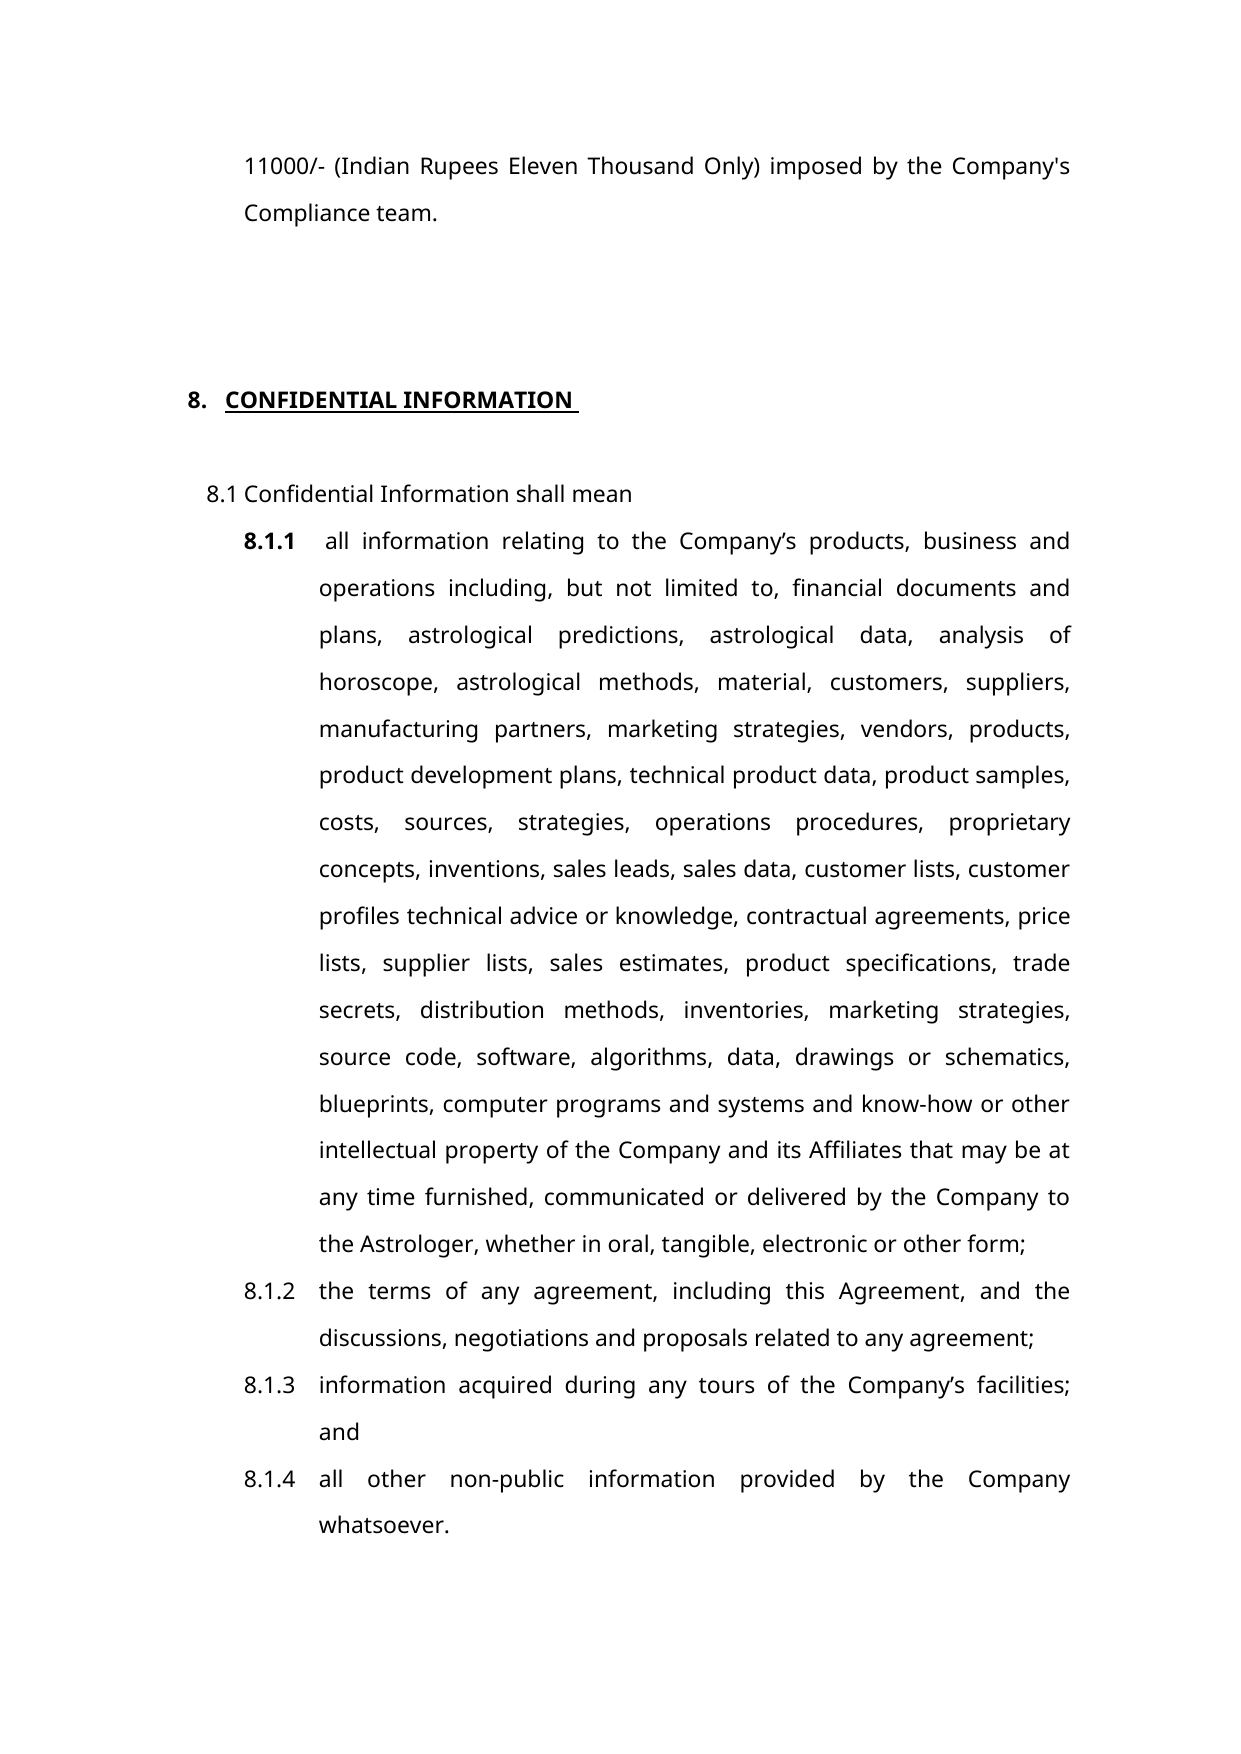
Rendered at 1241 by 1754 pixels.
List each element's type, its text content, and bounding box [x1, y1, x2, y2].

list all information relating to the Company’s products, business and operations including, but not limited to, financial documents and plans, astrological predictions, astrological data, analysis of horoscope, astrological methods, material, customers, suppliers, manufacturing partners, marketing strategies, vendors, products, product development plans, technical product data, product samples, costs, sources, strategies, operations procedures, proprietary concepts, inventions, sales leads, sales data, customer lists, customer profiles technical advice or knowledge, contractual agreements, price lists, supplier lists, sales estimates, product specifications, trade secrets, distribution methods, inventories, marketing strategies, source code, software, algorithms, data, drawings or schematics, blueprints, computer programs and systems and know-how or other intellectual property of the Company and its Affiliates that may be at any time furnished, communicated or delivered by the Company to the Astrologer, whether in oral, tangible, electronic or other form; [244, 525, 1071, 1259]
list CONFIDENTIAL INFORMATION [187, 384, 1071, 416]
list information acquired during any tours of the Company’s facilities; and [244, 1369, 1071, 1447]
list the terms of any agreement, including this Agreement, and the discussions, negotiations and proposals related to any agreement; [244, 1275, 1071, 1353]
list all other non-public information provided by the Company whatsoever. [244, 1462, 1071, 1541]
list Confidential Information shall mean [206, 478, 1071, 509]
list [206, 150, 1071, 228]
